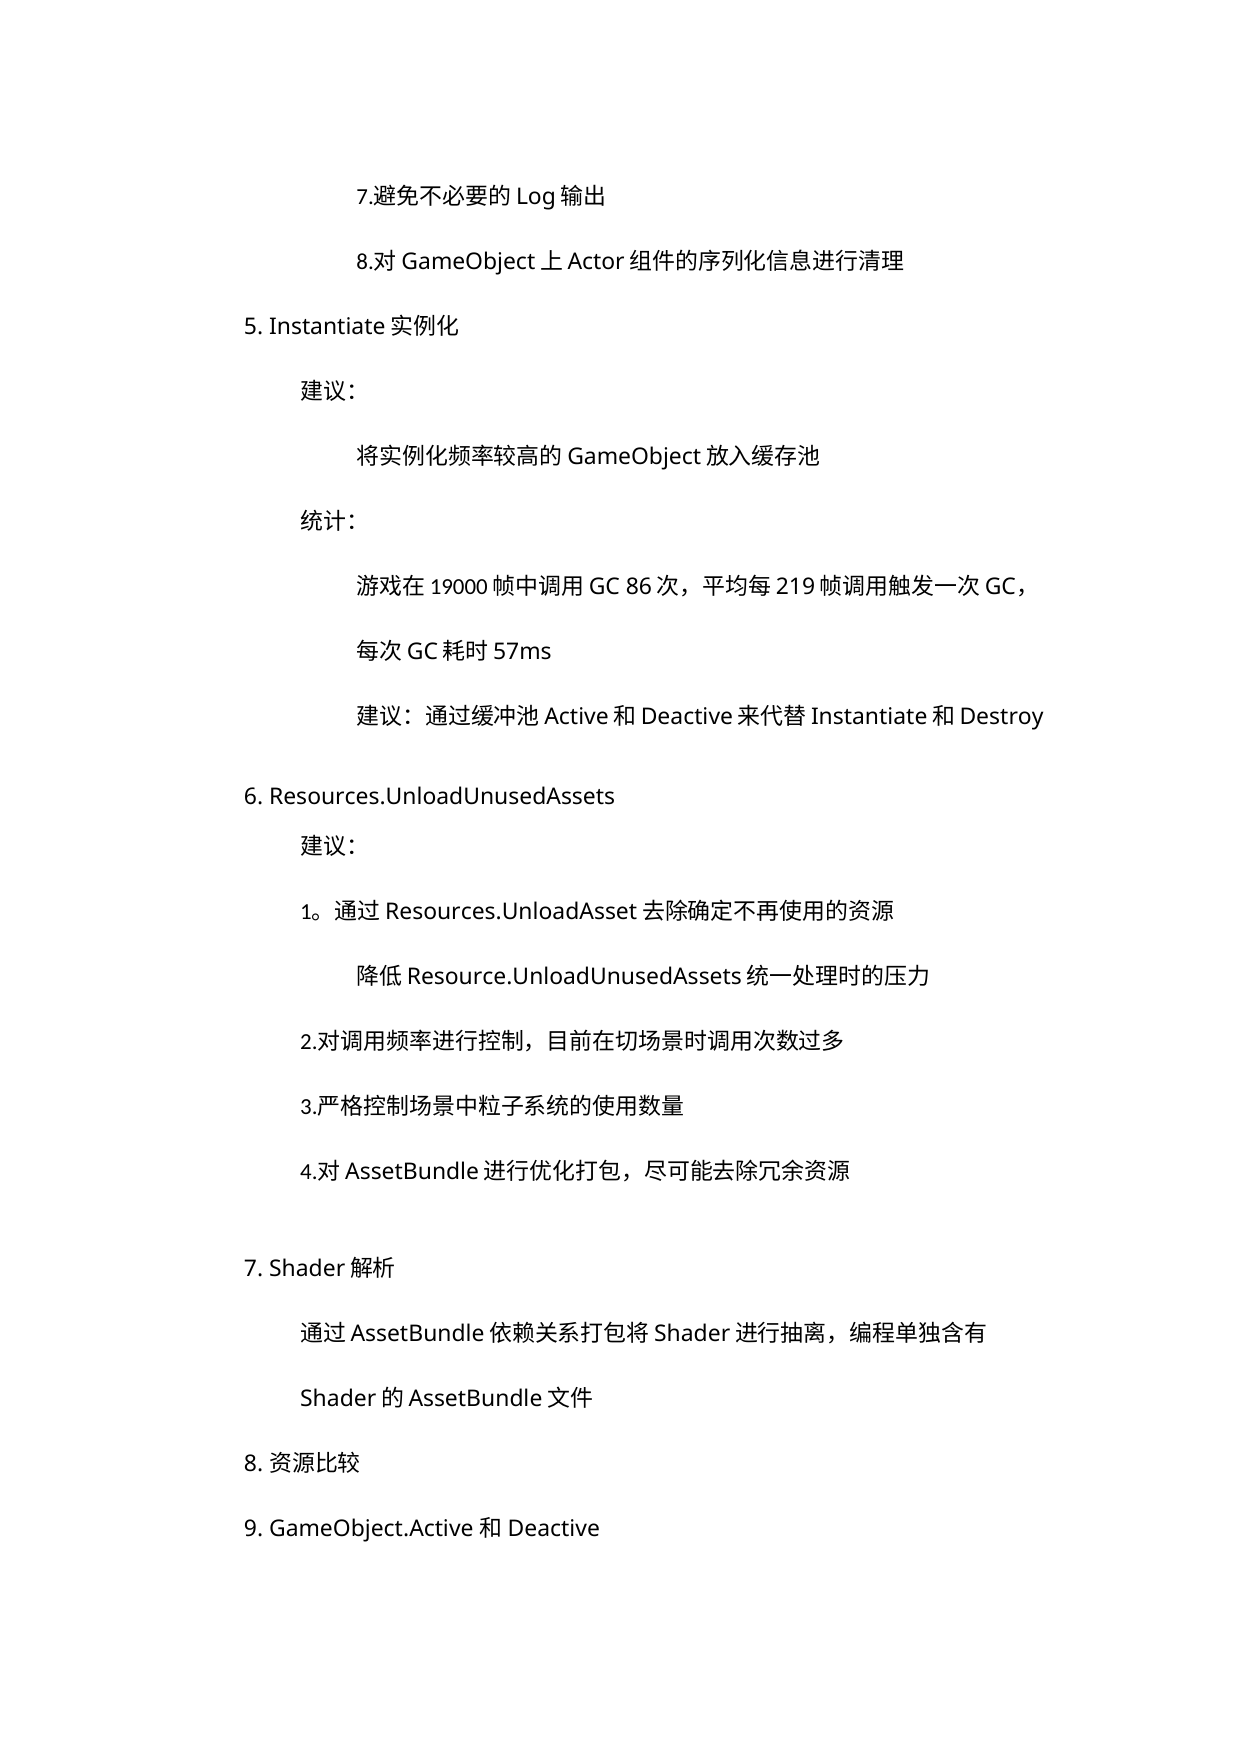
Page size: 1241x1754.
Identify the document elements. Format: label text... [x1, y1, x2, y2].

text 7. Shader解析 [244, 1234, 1053, 1299]
text 建议： [300, 357, 1053, 422]
text 4.对AssetBundle进行优化打包，尽可能去除冗余资源 [300, 1137, 1053, 1202]
text 8.对GameObject上Actor组件的序列化信息进行清理 [356, 227, 1053, 292]
text 游戏在19000帧中调用GC 86次，平均每219帧调用触发一次GC，每次GC耗时57ms [356, 552, 1053, 682]
text 1。通过Resources.UnloadAsset去除确定不再使用的资源 [300, 877, 1053, 942]
text 建议：通过缓冲池Active和Deactive来代替Instantiate和Destroy [356, 682, 1053, 747]
text 2.对调用频率进行控制，目前在切场景时调用次数过多 [300, 1007, 1053, 1072]
text 将实例化频率较高的GameObject放入缓存池 [356, 422, 1053, 487]
text 建议： [300, 812, 1053, 877]
text 8. 资源比较 [244, 1429, 1053, 1494]
text 3.严格控制场景中粒子系统的使用数量 [300, 1072, 1053, 1137]
text 5. Instantiate实例化 [244, 292, 1053, 357]
text 6. Resources.UnloadUnusedAssets [244, 779, 1053, 812]
text 9. GameObject.Active 和 Deactive [244, 1494, 1053, 1559]
text 通过AssetBundle依赖关系打包将Shader进行抽离，编程单独含有Shader的AssetBundle文件 [300, 1299, 1053, 1429]
text 统计： [300, 487, 1053, 552]
text 7.避免不必要的Log输出 [356, 162, 1053, 227]
text 降低Resource.UnloadUnusedAssets统一处理时的压力 [356, 942, 1053, 1007]
